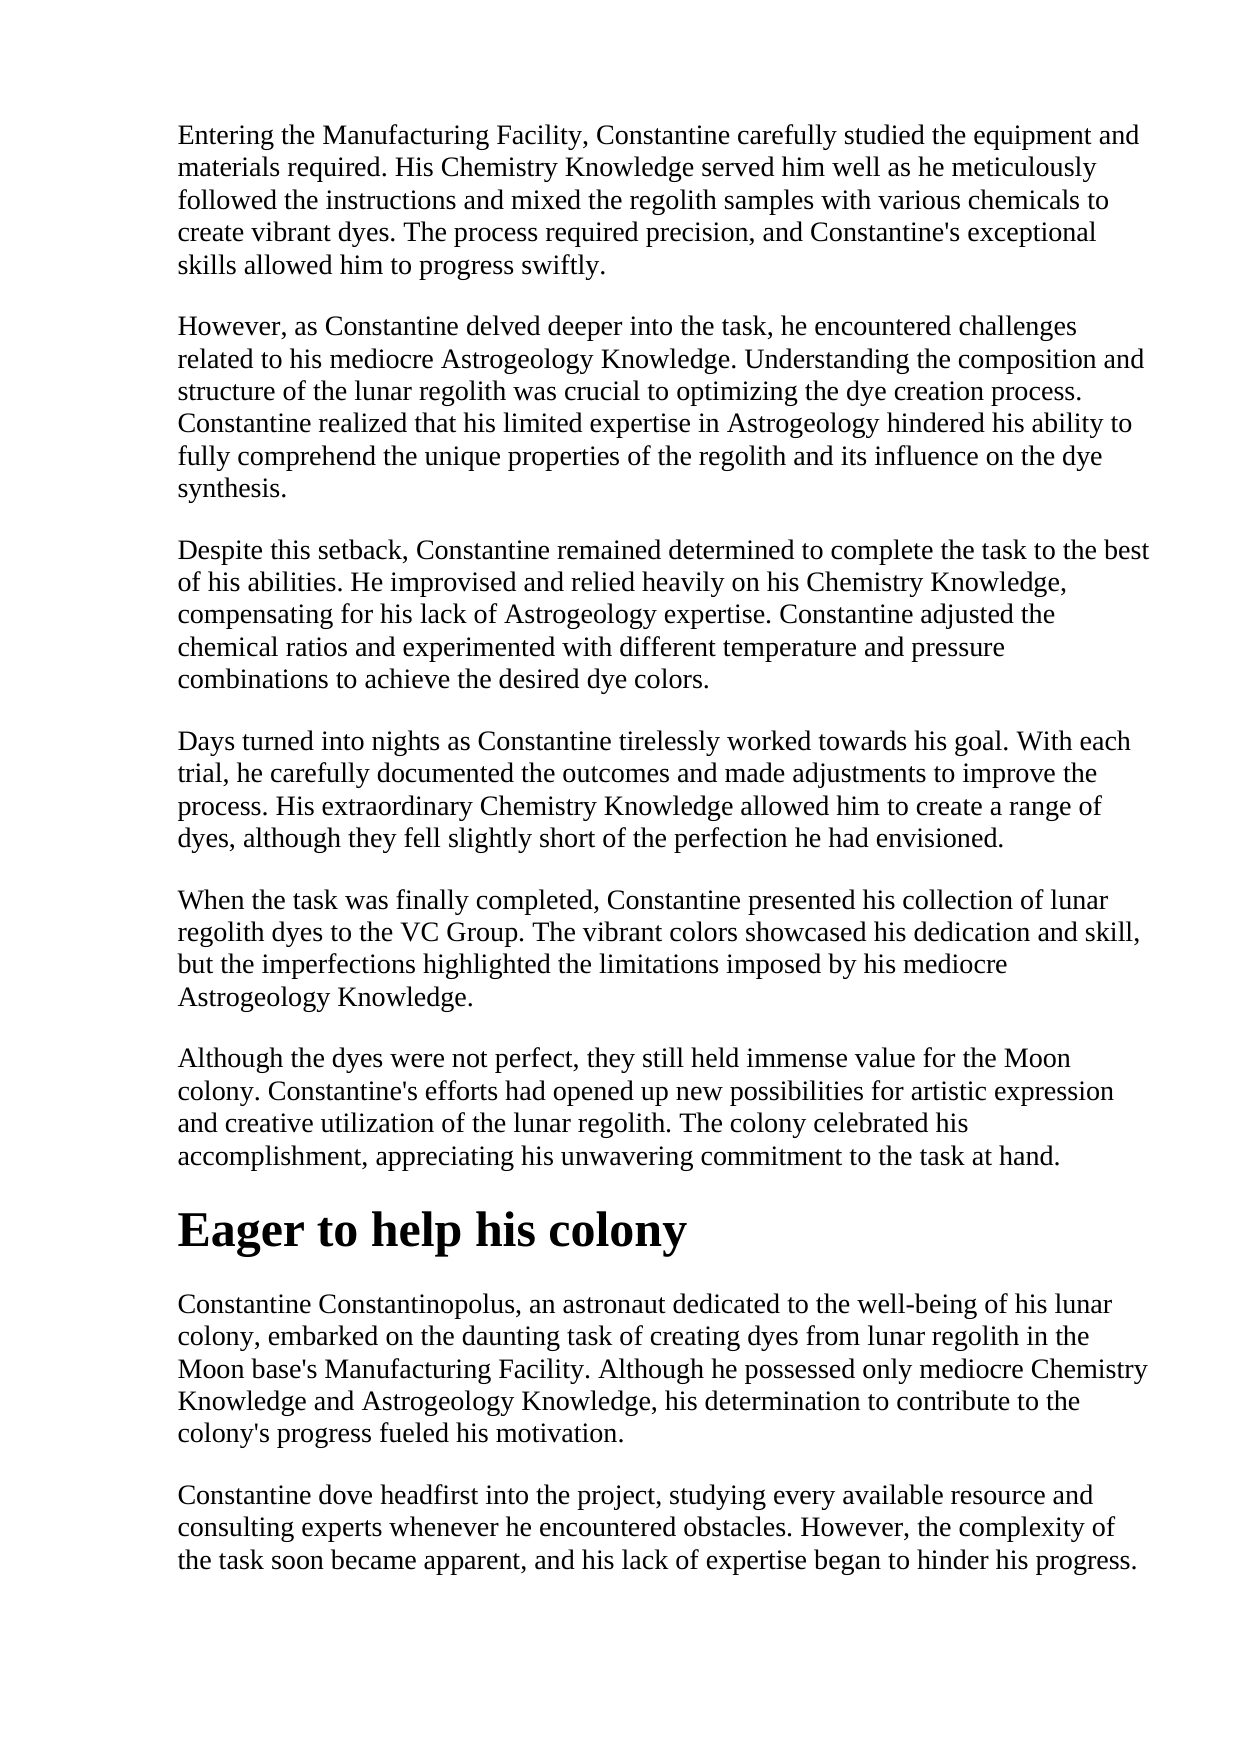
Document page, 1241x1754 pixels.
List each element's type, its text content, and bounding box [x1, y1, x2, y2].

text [177, 1478, 1152, 1575]
text When the task was finally completed, Constantine presented his collection of lunar regolith dyes to the VC Group. The vibrant colors showcased his dedication and skill, but the imperfections highlighted the limitations imposed by his mediocre Astrogeology Knowledge. [177, 883, 1152, 1012]
text However, as Constantine delved deeper into the task, he encountered challenges related to his mediocre Astrogeology Knowledge. Understanding the composition and structure of the lunar regolith was crucial to optimizing the dye creation process. Constantine realized that his limited expertise in Astrogeology hindered his ability to fully comprehend the unique properties of the regolith and its influence on the dye synthesis. [177, 309, 1152, 504]
text Although the dyes were not perfect, they still held immense value for the Moon colony. Constantine's efforts had opened up new possibilities for artistic expression and creative utilization of the lunar regolith. The colony celebrated his accomplishment, appreciating his unwavering commitment to the task at hand. [177, 1041, 1152, 1171]
text Days turned into nights as Constantine tirelessly worked towards his goal. With each trial, he carefully documented the outcomes and made adjustments to improve the process. His extraordinary Chemistry Knowledge allowed him to create a range of dyes, although they fell slightly short of the perfection he had envisioned. [177, 724, 1152, 853]
text Constantine Constantinopolus, an astronaut dedicated to the well-being of his lunar colony, embarked on the daunting task of creating dyes from lunar regolith in the Moon base's Manufacturing Facility. Although he possessed only mediocre Chemistry Knowledge and Astrogeology Knowledge, his determination to contribute to the colony's progress fueled his motivation. [177, 1287, 1152, 1449]
text Entering the Manufacturing Facility, Constantine carefully studied the equipment and materials required. His Chemistry Knowledge served him well as he meticulously followed the instructions and mixed the regolith samples with various chemicals to create vibrant dyes. The process required precision, and Constantine's exceptional skills allowed him to progress swiftly. [177, 118, 1152, 280]
text Despite this setback, Constantine remained determined to complete the task to the best of his abilities. He improvised and relied heavily on his Chemistry Knowledge, compensating for his lack of Astrogeology expertise. Constantine adjusted the chemical ratios and experimented with different temperature and pressure combinations to achieve the desired dye colors. [177, 533, 1152, 695]
text Eager to help his colony [177, 1200, 1152, 1258]
